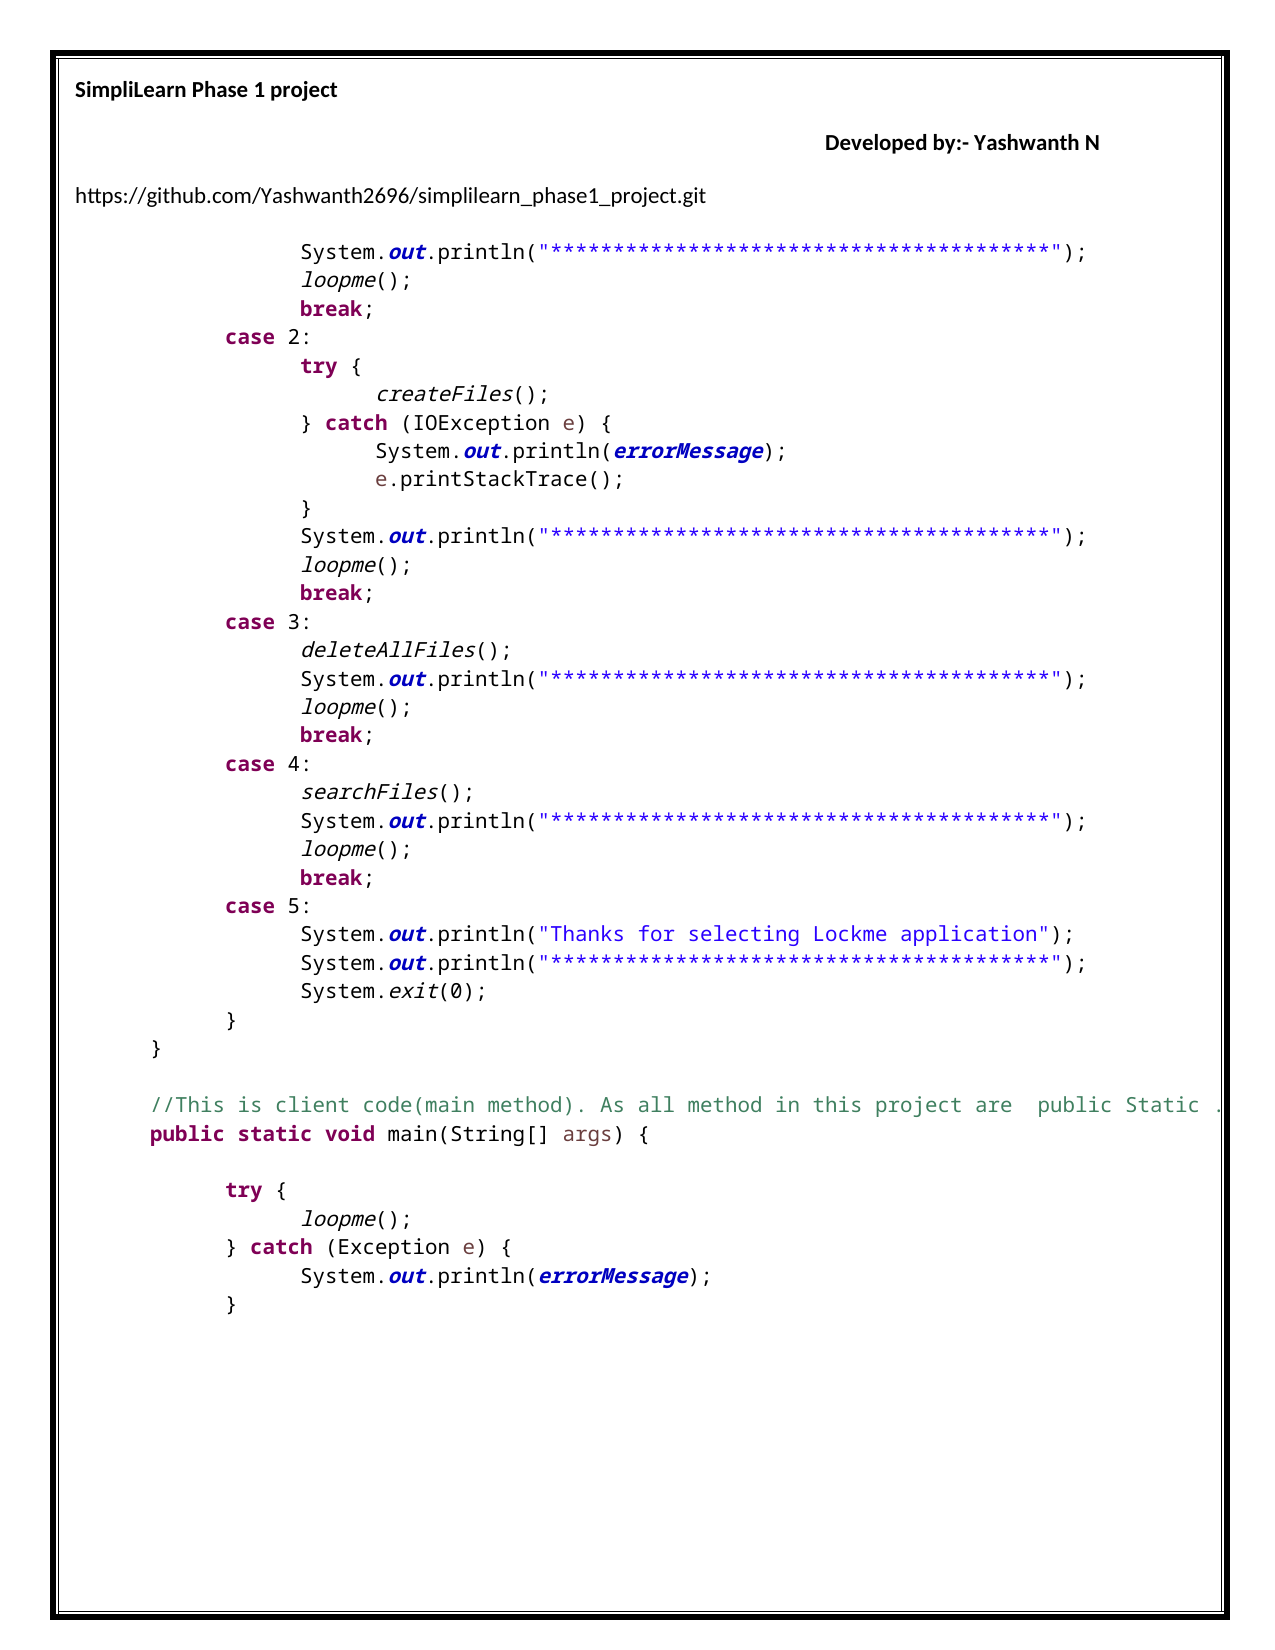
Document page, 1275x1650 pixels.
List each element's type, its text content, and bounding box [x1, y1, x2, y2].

text } [75, 1289, 1221, 1318]
text break; [75, 578, 1221, 607]
text case 4: [75, 749, 1221, 777]
text } catch (Exception e) { [75, 1232, 1221, 1261]
text createFiles(); [75, 379, 1221, 408]
text public static void main(String[] args) { [75, 1119, 1221, 1147]
text loopme(); [75, 1204, 1221, 1232]
text case 5: [75, 891, 1221, 919]
text try { [75, 351, 1221, 379]
text break; [75, 721, 1221, 749]
text System.out.println("****************************************"); [75, 948, 1221, 976]
text loopme(); [75, 266, 1221, 294]
text System.out.println("****************************************"); [75, 806, 1221, 834]
text loopme(); [75, 834, 1221, 863]
text case 3: [75, 607, 1221, 635]
text //This is client code(main method). As all method in this project are public Static . [75, 1090, 1221, 1119]
text loopme(); [75, 550, 1221, 578]
text } [75, 1033, 1221, 1062]
text e.printStackTrace(); [75, 464, 1221, 493]
text loopme(); [75, 692, 1221, 721]
text } [75, 493, 1221, 521]
text case 2: [75, 322, 1221, 351]
text } [75, 1005, 1221, 1033]
text System.out.println("****************************************"); [75, 664, 1221, 692]
text System.out.println("****************************************"); [75, 237, 1221, 266]
text break; [75, 294, 1221, 322]
text searchFiles(); [75, 777, 1221, 806]
text System.out.println(errorMessage); [75, 1261, 1221, 1289]
text try { [75, 1176, 1221, 1204]
text System.out.println("Thanks for selecting Lockme application"); [75, 919, 1221, 948]
text System.exit(0); [75, 976, 1221, 1005]
text System.out.println(errorMessage); [75, 436, 1221, 464]
text break; [75, 863, 1221, 891]
text } catch (IOException e) { [75, 408, 1221, 436]
text System.out.println("****************************************"); [75, 521, 1221, 550]
text deleteAllFiles(); [75, 635, 1221, 664]
